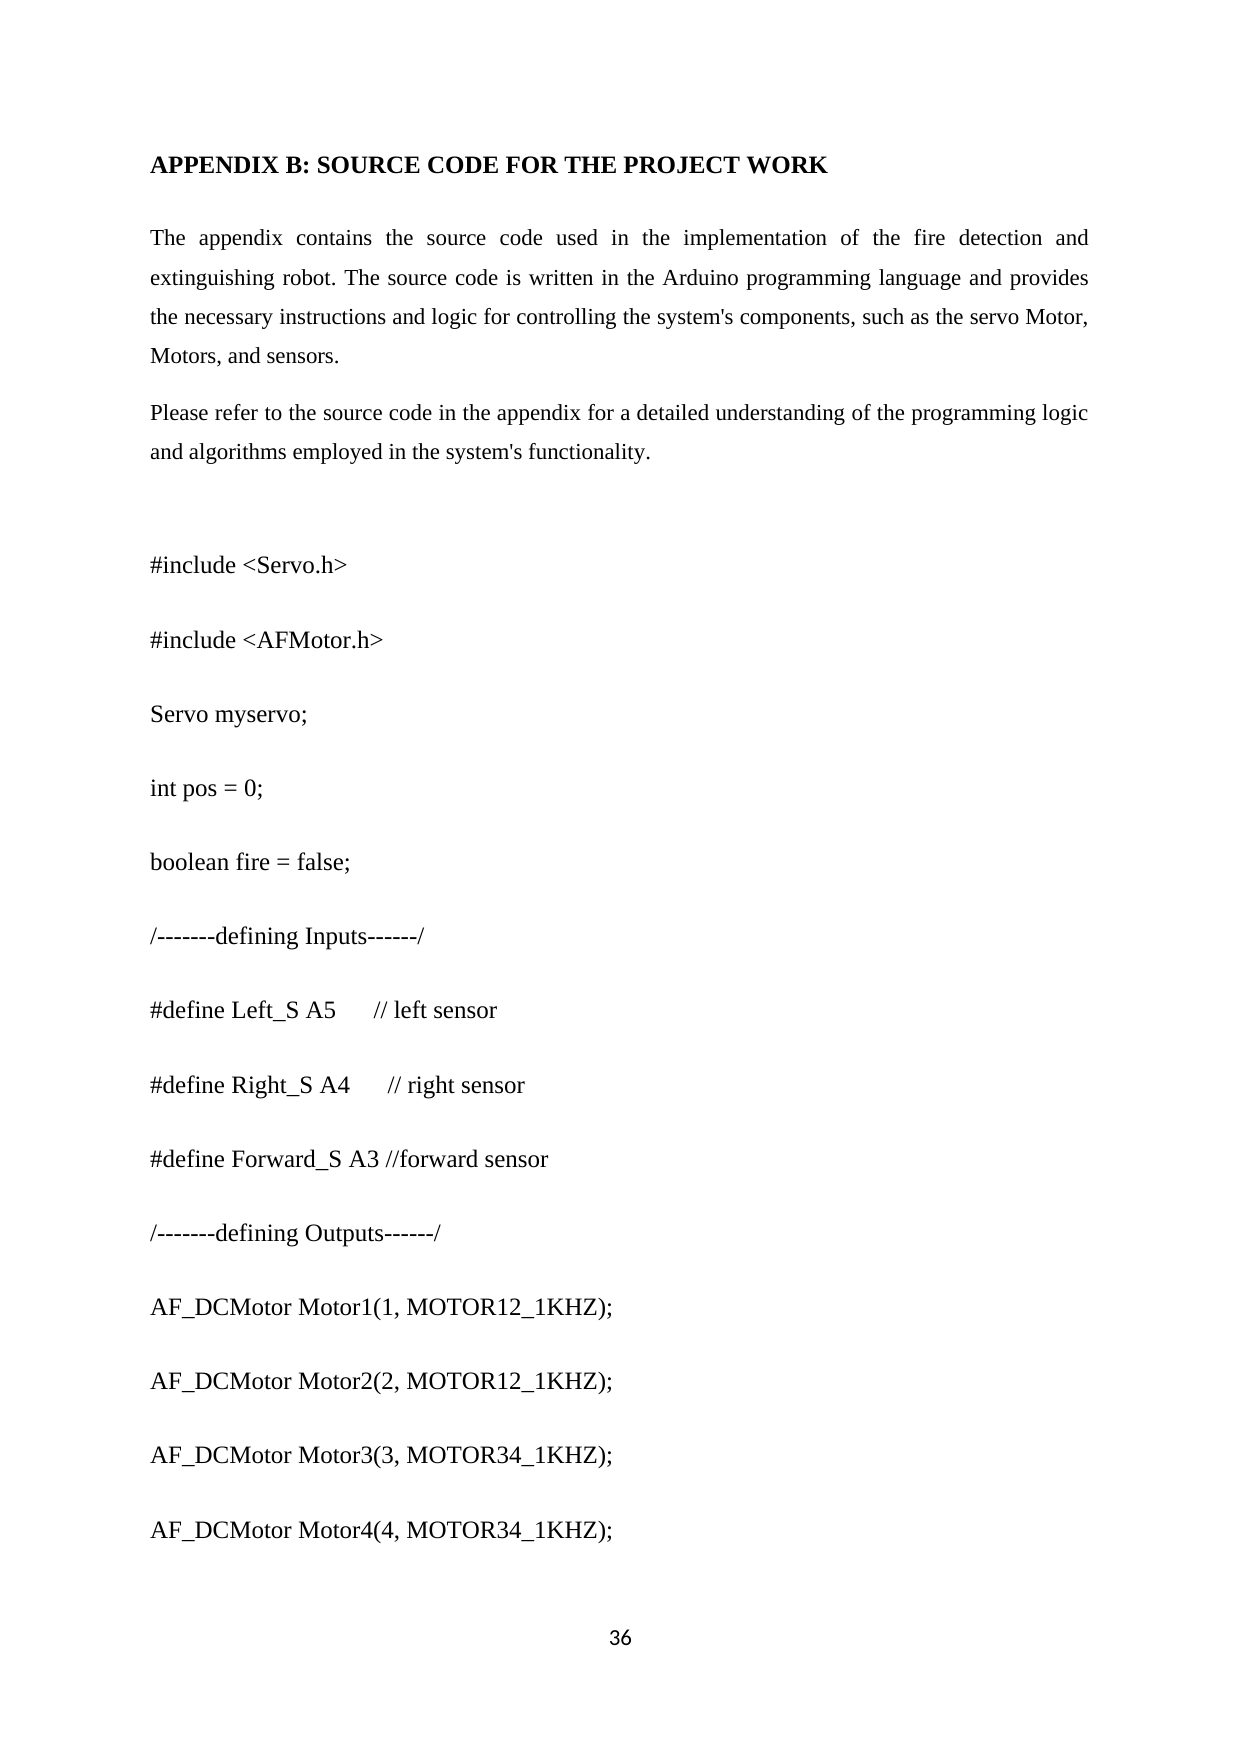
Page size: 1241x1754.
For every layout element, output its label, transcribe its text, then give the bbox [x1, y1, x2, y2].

text boolean fire = false; [150, 847, 1090, 876]
text int pos = 0; [150, 773, 1090, 802]
text #define Right_S A4 // right sensor [150, 1070, 1090, 1098]
text APPENDIX B: SOURCE CODE FOR THE PROJECT WORK [150, 150, 1090, 179]
text /-------defining Outputs------/ [150, 1218, 1090, 1247]
text AF_DCMotor Motor4(4, MOTOR34_1KHZ); [150, 1515, 1090, 1543]
text AF_DCMotor Motor3(3, MOTOR34_1KHZ); [150, 1441, 1090, 1469]
text Servo myservo; [150, 699, 1090, 728]
text AF_DCMotor Motor1(1, MOTOR12_1KHZ); [150, 1292, 1090, 1321]
text #define Forward_S A3 //forward sensor [150, 1144, 1090, 1173]
text #define Left_S A5 // left sensor [150, 996, 1090, 1024]
text #include <Servo.h> [150, 551, 1090, 579]
text #include <AFMotor.h> [150, 625, 1090, 653]
text Please refer to the source code in the appendix for a detailed understanding of the programming logic and algorithms employed in the system's functionality. [150, 399, 1090, 464]
text AF_DCMotor Motor2(2, MOTOR12_1KHZ); [150, 1366, 1090, 1395]
text The appendix contains the source code used in the implementation of the fire detection and extinguishing robot. The source code is written in the Arduino programming language and provides the necessary instructions and logic for controlling the system's components, such as the servo Motor, Motors, and sensors. [150, 224, 1090, 369]
text /-------defining Inputs------/ [150, 921, 1090, 950]
